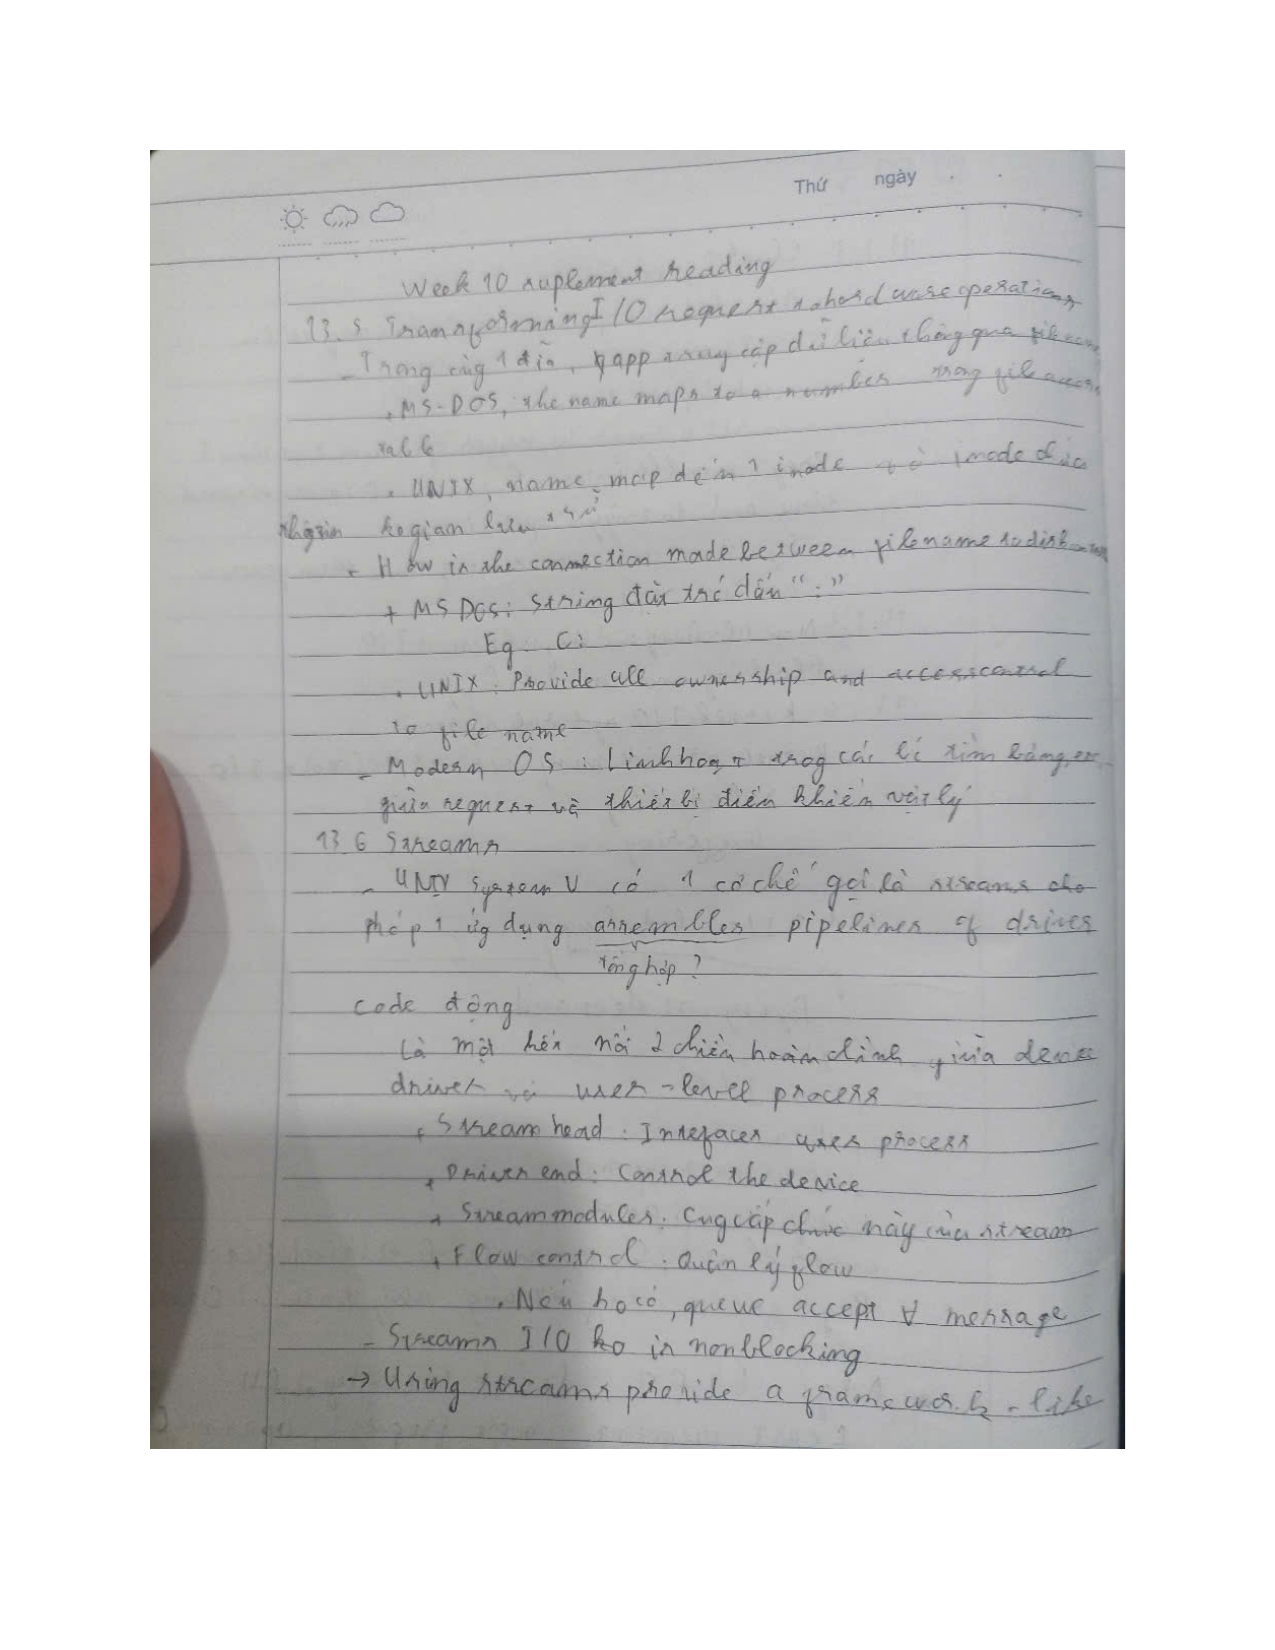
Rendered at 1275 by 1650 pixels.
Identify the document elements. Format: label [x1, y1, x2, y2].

picture [150, 150, 1125, 1449]
